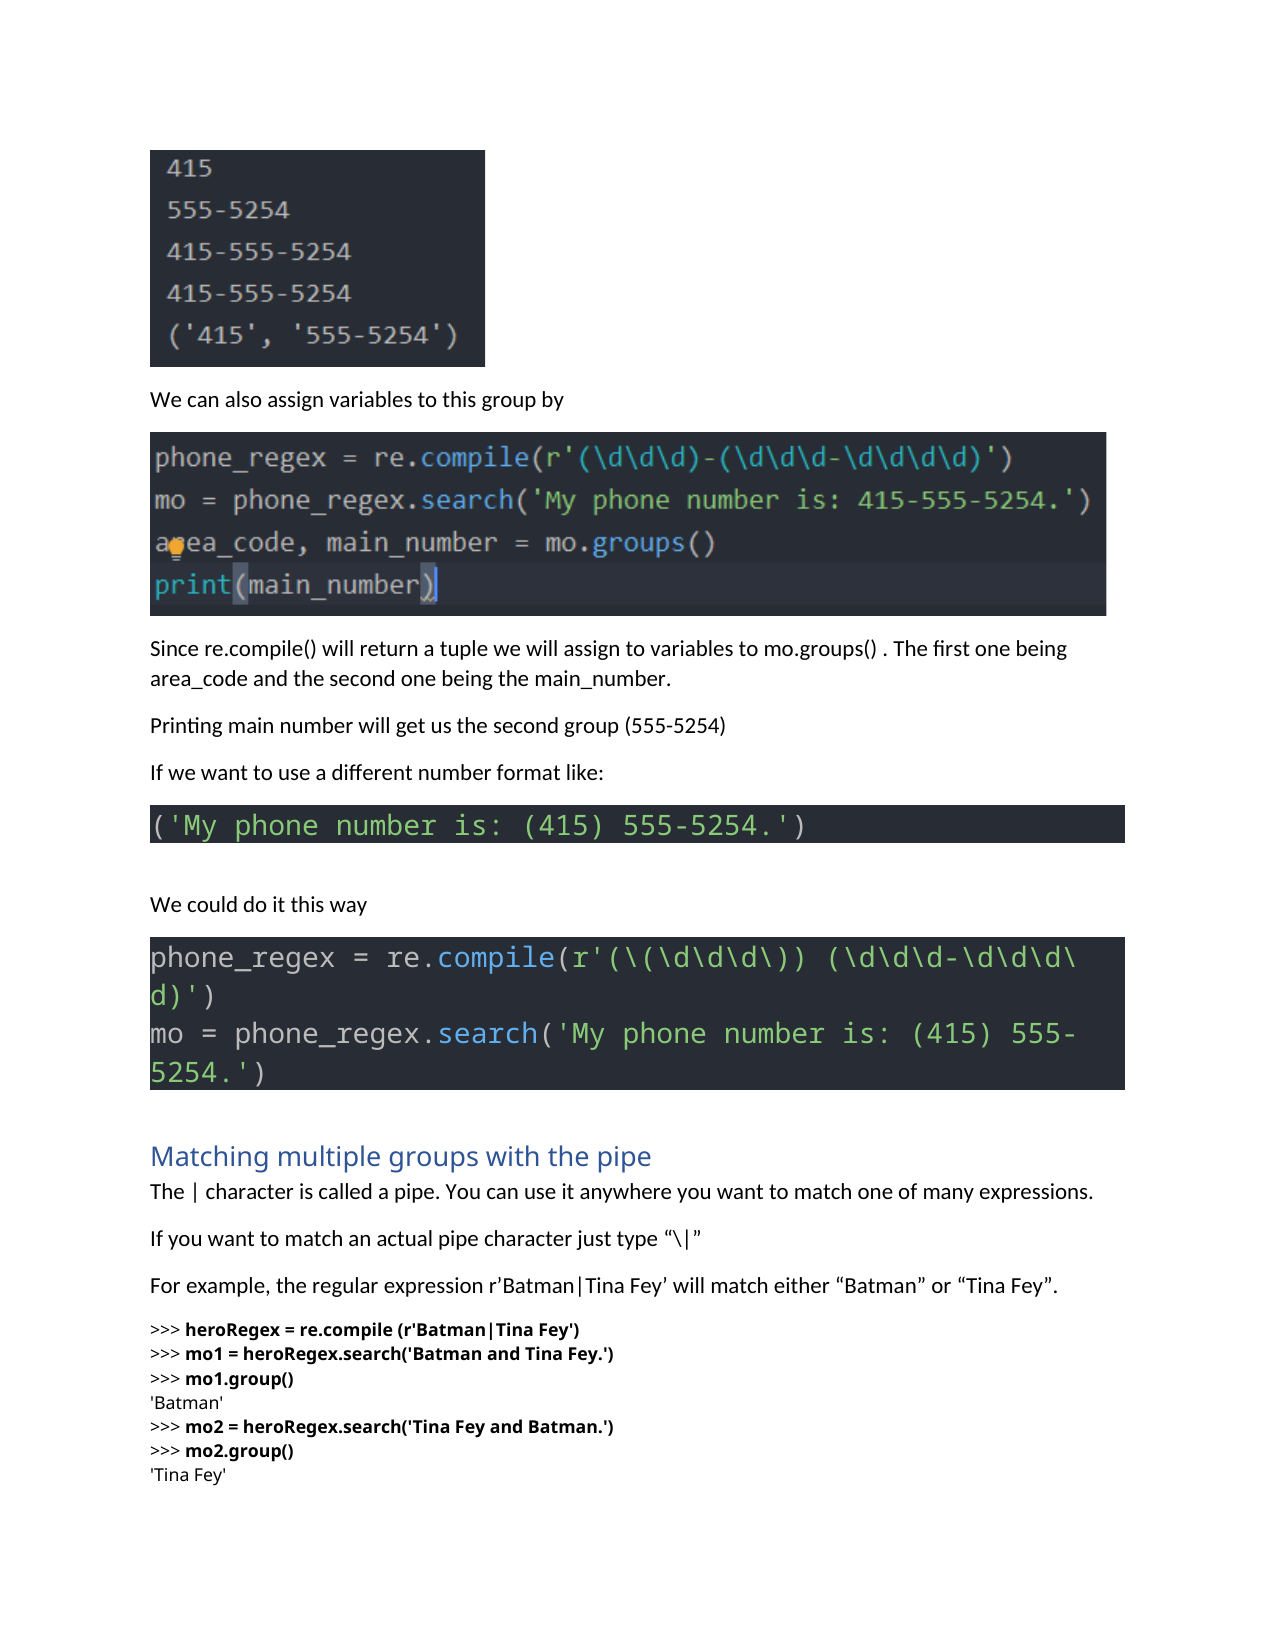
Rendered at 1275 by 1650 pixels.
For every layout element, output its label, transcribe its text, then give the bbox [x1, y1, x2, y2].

text >>> mo2.group() [150, 1438, 1125, 1463]
text We can also assign variables to this group by [150, 386, 1125, 414]
text We could do it this way [150, 890, 1125, 918]
text >>> heroRegex = re.compile (r'Batman|Tina Fey') [150, 1318, 1125, 1342]
text ('My phone number is: (415) 555-5254.') [150, 805, 1125, 843]
text For example, the regular expression r’Batman|Tina Fey’ will match either “Batman” or “Tina Fey”. [150, 1271, 1125, 1299]
picture [150, 150, 486, 367]
text Since re.compile() will return a tuple we will assign to variables to mo.groups() . The first one being area_code and the second one being the main_number. [150, 634, 1125, 692]
picture [150, 432, 1107, 616]
subtitle Matching multiple groups with the pipe [150, 1137, 1125, 1174]
text >>> mo1 = heroRegex.search('Batman and Tina Fey.') [150, 1342, 1125, 1366]
text Printing main number will get us the second group (555-5254) [150, 711, 1125, 739]
text >>> mo2 = heroRegex.search('Tina Fey and Batman.') [150, 1414, 1125, 1438]
text phone_regex = re.compile(r'(\(\d\d\d\)) (\d\d\d-\d\d\d\d)') mo = phone_regex.search('My phone number is: (415) 555-5254.') [150, 937, 1125, 1090]
text 'Tina Fey' [150, 1463, 1125, 1487]
text The | character is called a pipe. You can use it anywhere you want to match one of many expressions. [150, 1177, 1125, 1205]
text 'Batman' [150, 1390, 1125, 1414]
text >>> mo1.group() [150, 1366, 1125, 1390]
text If you want to match an actual pipe character just type “\|” [150, 1224, 1125, 1252]
text If we want to use a different number format like: [150, 758, 1125, 786]
